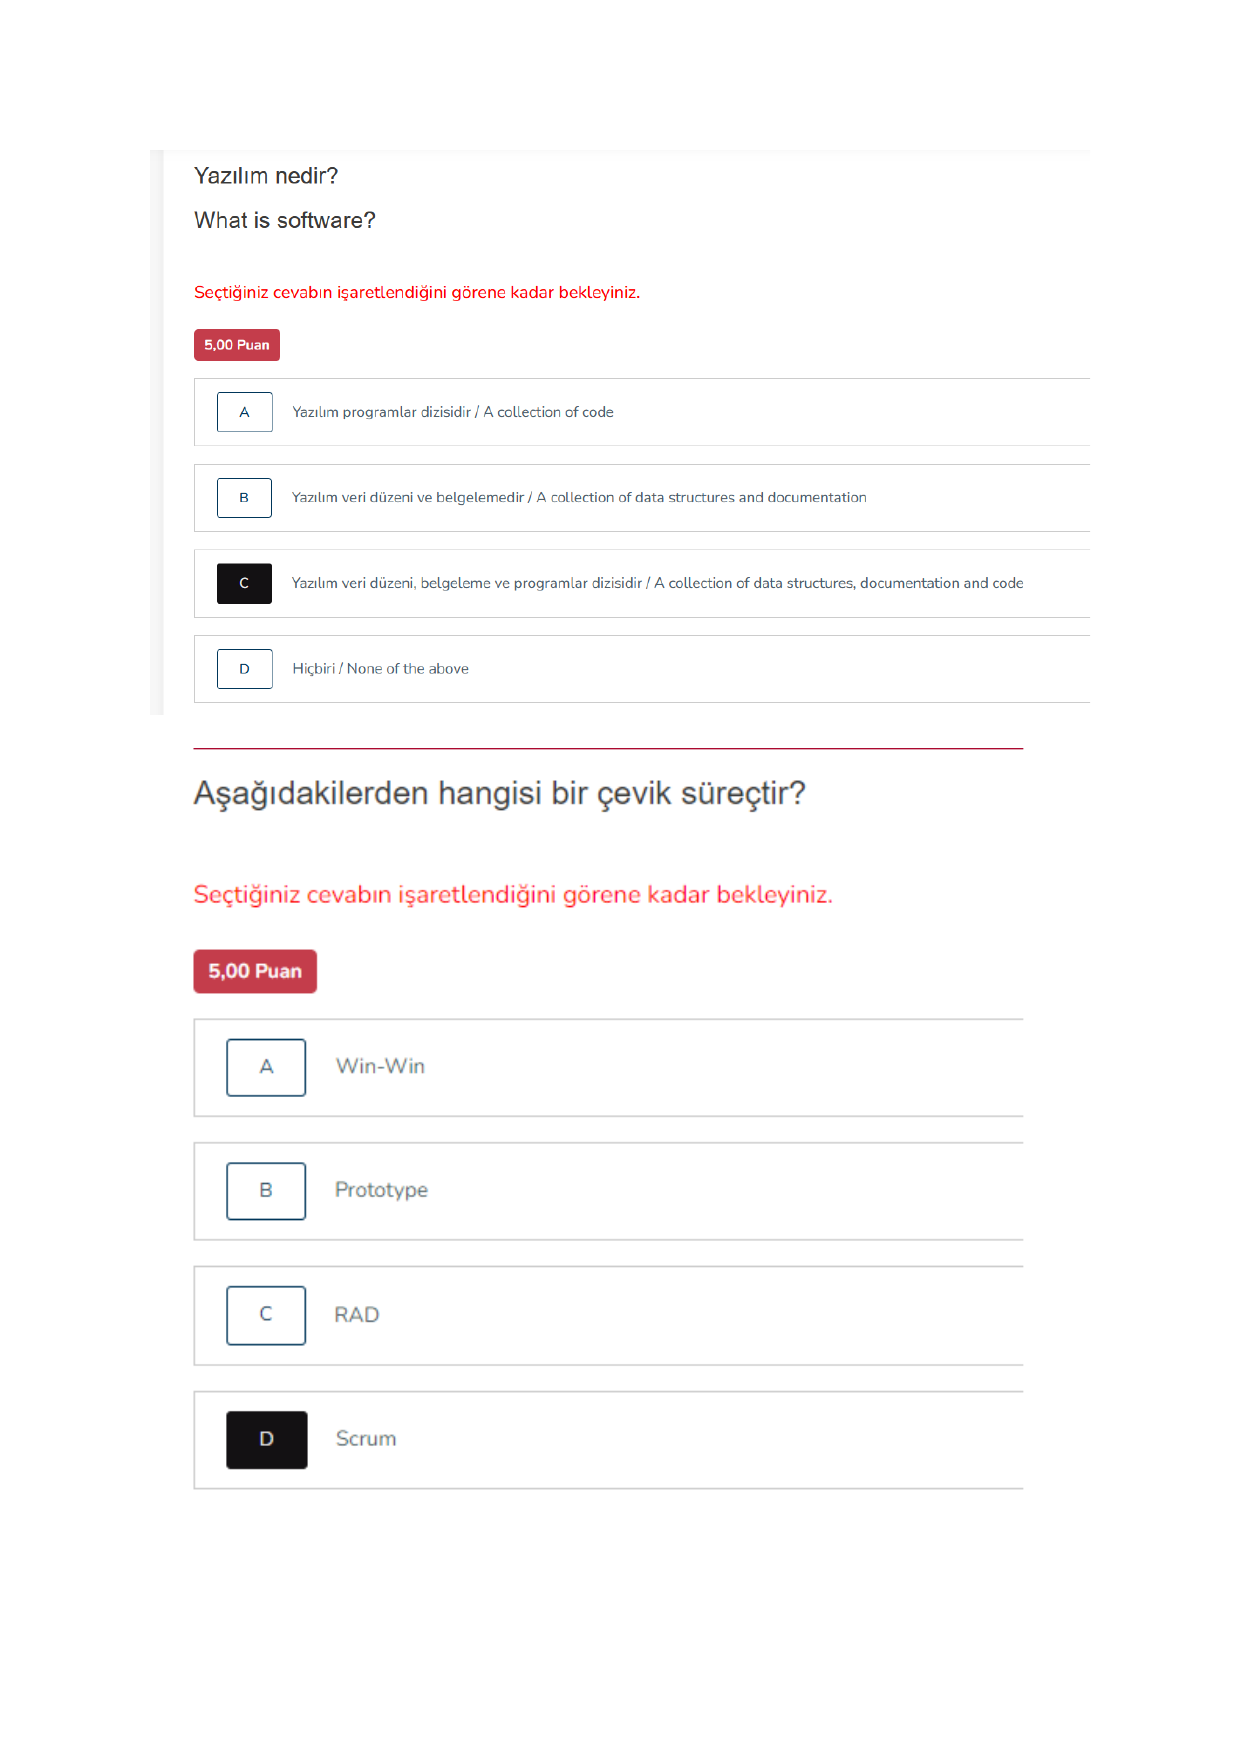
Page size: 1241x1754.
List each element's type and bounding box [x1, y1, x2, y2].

picture [150, 150, 1091, 715]
picture [150, 748, 1024, 1521]
